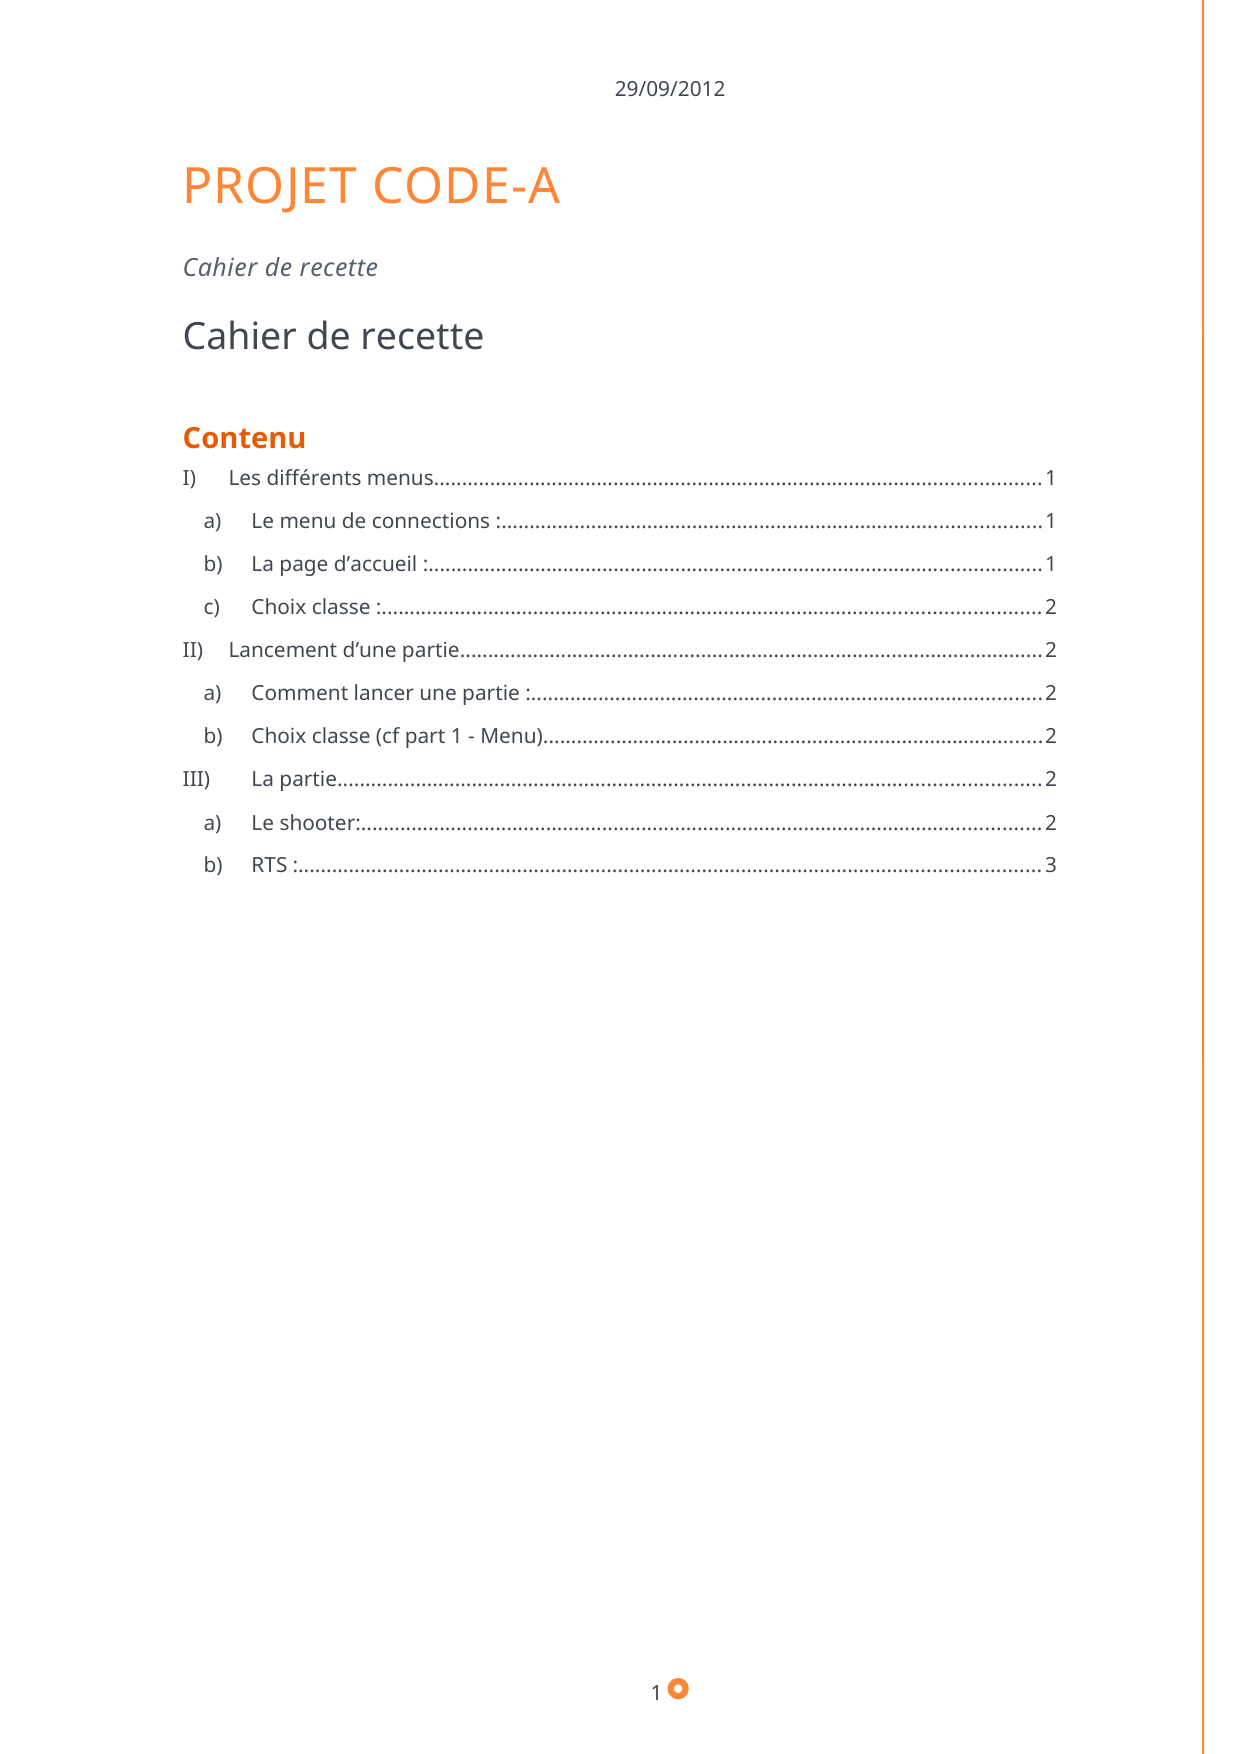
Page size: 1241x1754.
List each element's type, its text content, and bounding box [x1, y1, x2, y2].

text Cahier de recette [182, 309, 1058, 360]
